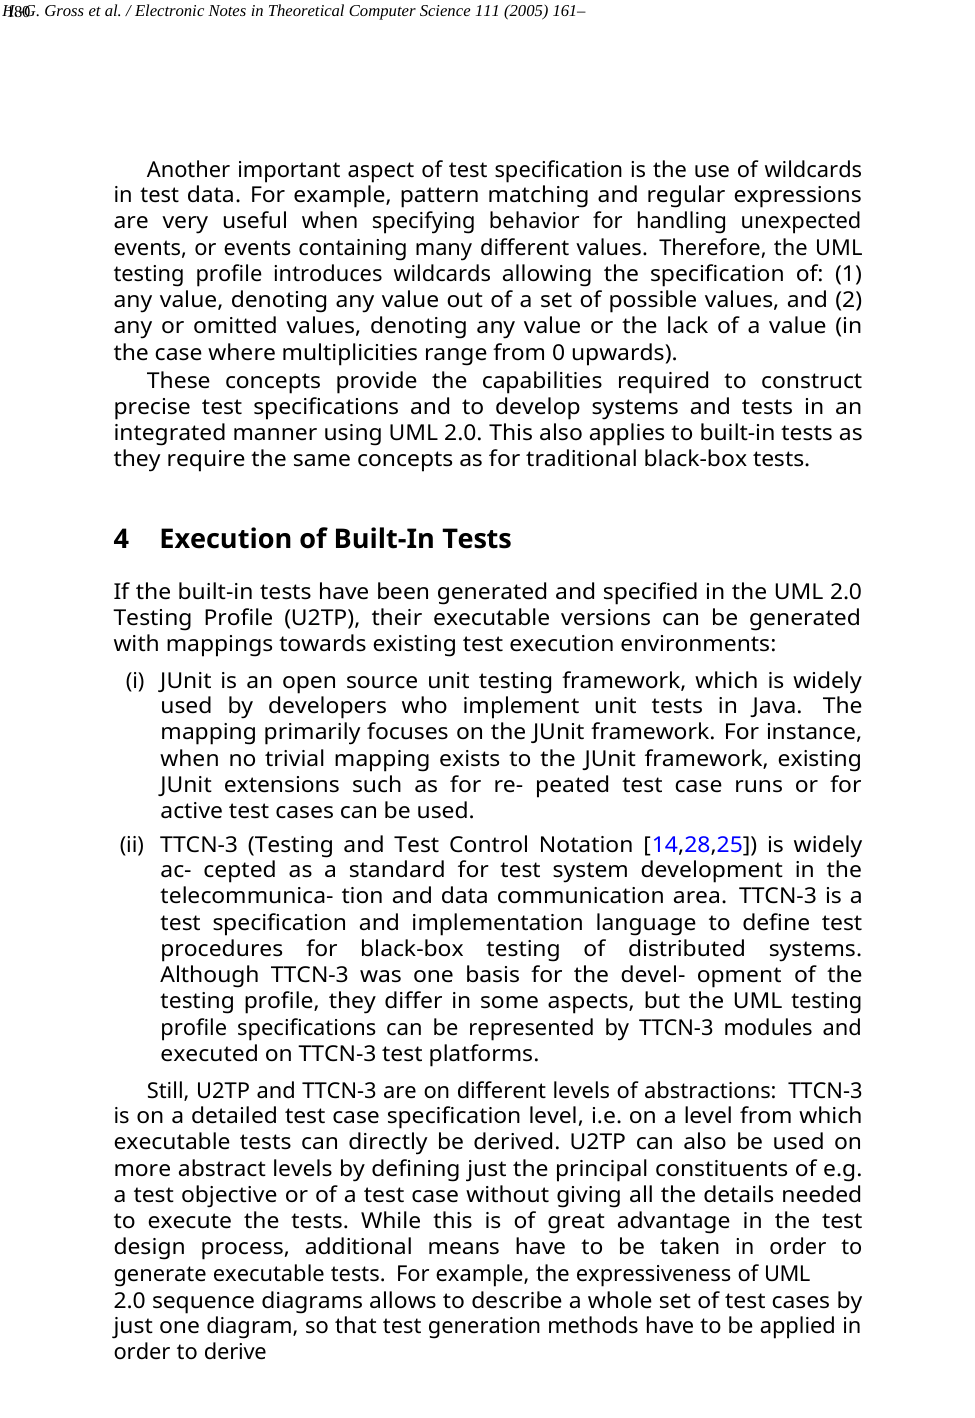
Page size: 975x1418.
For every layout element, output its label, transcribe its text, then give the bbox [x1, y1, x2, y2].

text If the built-in tests have been generated and specified in the UML 2.0 Testing Profile (U2TP), their executable versions can be generated with mappings towards existing test execution environments: [113, 579, 862, 658]
text Another important aspect of test specification is the use of wildcards in test data. For example, pattern matching and regular expressions are very useful when specifying behavior for handling unexpected events, or events containing many different values. Therefore, the UML testing profile introduces wildcards allowing the specification of: (1) any value, denoting any value out of a set of possible values, and (2) any or omitted values, denoting any value or the lack of a value (in the case where multiplicities range from 0 upwards). [113, 156, 862, 366]
list JUnit is an open source unit testing framework, which is widely used by developers who implement unit tests in Java. The mapping primarily focuses on the JUnit framework. For instance, when no trivial mapping exists to the JUnit framework, existing JUnit extensions such as for re- peated test case runs or for active test cases can be used. [126, 667, 862, 825]
list TTCN-3 (Testing and Test Control Notation [14,28,25]) is widely ac- cepted as a standard for test system development in the telecommunica- tion and data communication area. TTCN-3 is a test specification and implementation language to define test procedures for black-box testing of distributed systems. Although TTCN-3 was one basis for the devel- opment of the testing profile, they differ in some aspects, but the UML testing profile specifications can be represented by TTCN-3 modules and executed on TTCN-3 test platforms. [119, 832, 862, 1068]
subtitle Execution of Built-In Tests [113, 519, 873, 556]
text Still, U2TP and TTCN-3 are on different levels of abstractions: TTCN-3 is on a detailed test case specification level, i.e. on a level from which executable tests can directly be derived. U2TP can also be used on more abstract levels by defining just the principal constituents of e.g. a test objective or of a test case without giving all the details needed to execute the tests. While this is of great advantage in the test design process, additional means have to be taken in order to generate executable tests. For example, the expressiveness of UML [113, 1077, 862, 1287]
text These concepts provide the capabilities required to construct precise test specifications and to develop systems and tests in an integrated manner using UML 2.0. This also applies to built-in tests as they require the same concepts as for traditional black-box tests. [113, 368, 862, 473]
text 2.0 sequence diagrams allows to describe a whole set of test cases by just one diagram, so that test generation methods have to be applied in order to derive [113, 1287, 862, 1366]
